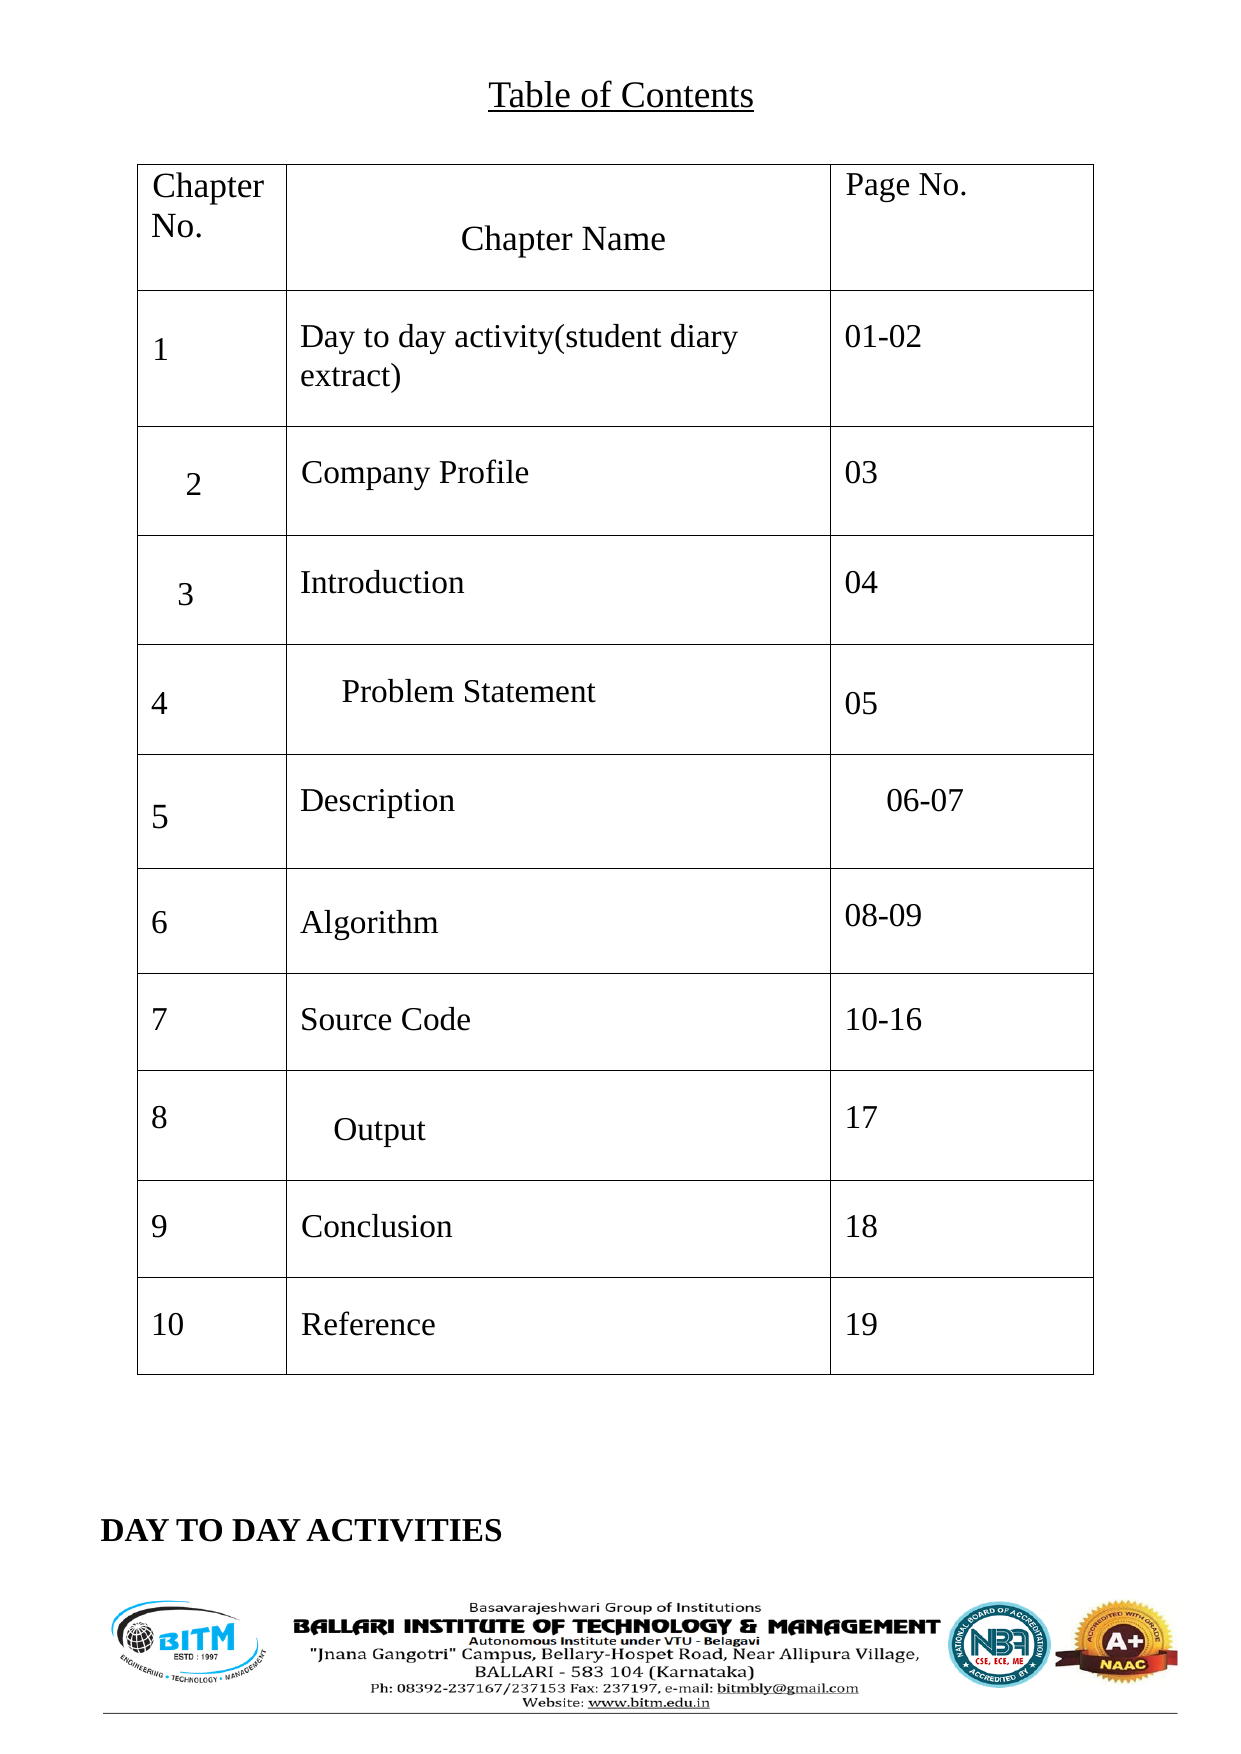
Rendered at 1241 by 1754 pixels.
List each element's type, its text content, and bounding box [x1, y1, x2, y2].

table_cell 8 [138, 1071, 286, 1179]
table_cell 4 [138, 645, 286, 754]
subtitle Table of Contents [488, 73, 1122, 116]
table_cell 6 [138, 869, 286, 973]
table_cell 10 [138, 1278, 286, 1374]
table_cell Introduction [287, 536, 830, 644]
table_header Chapter No. [138, 165, 286, 290]
table_cell 9 [138, 1181, 286, 1277]
table_header Chapter Name [287, 165, 830, 290]
table_cell 1 [138, 291, 286, 426]
table_cell 04 [831, 536, 1093, 644]
table_cell Output [287, 1071, 830, 1179]
text DAY TO DAY ACTIVITIES [100, 1510, 1122, 1548]
picture [100, 1577, 1187, 1716]
table_cell 7 [138, 974, 286, 1070]
table_cell 05 [831, 645, 1093, 754]
table_cell 5 [138, 755, 286, 868]
table_cell 17 [831, 1071, 1093, 1179]
table_cell 03 [831, 427, 1093, 535]
table_cell 08-09 [831, 869, 1093, 973]
table_cell Description [287, 755, 830, 868]
table_cell Conclusion [287, 1181, 830, 1277]
table_cell Company Profile [287, 427, 830, 535]
table_cell 10-16 [831, 974, 1093, 1070]
table_cell Day to day activity(student diary extract) [287, 291, 830, 426]
table_cell 01-02 [831, 291, 1093, 426]
table_header Page No. [831, 165, 1093, 290]
table_cell 06-07 [831, 755, 1093, 868]
table_cell 3 [138, 536, 286, 644]
table_cell Problem Statement [287, 645, 830, 754]
table_cell Reference [287, 1278, 830, 1374]
table_cell Algorithm [287, 869, 830, 973]
table_cell Source Code [287, 974, 830, 1070]
table_cell 19 [831, 1278, 1093, 1374]
table_cell 18 [831, 1181, 1093, 1277]
table_cell 2 [138, 427, 286, 535]
